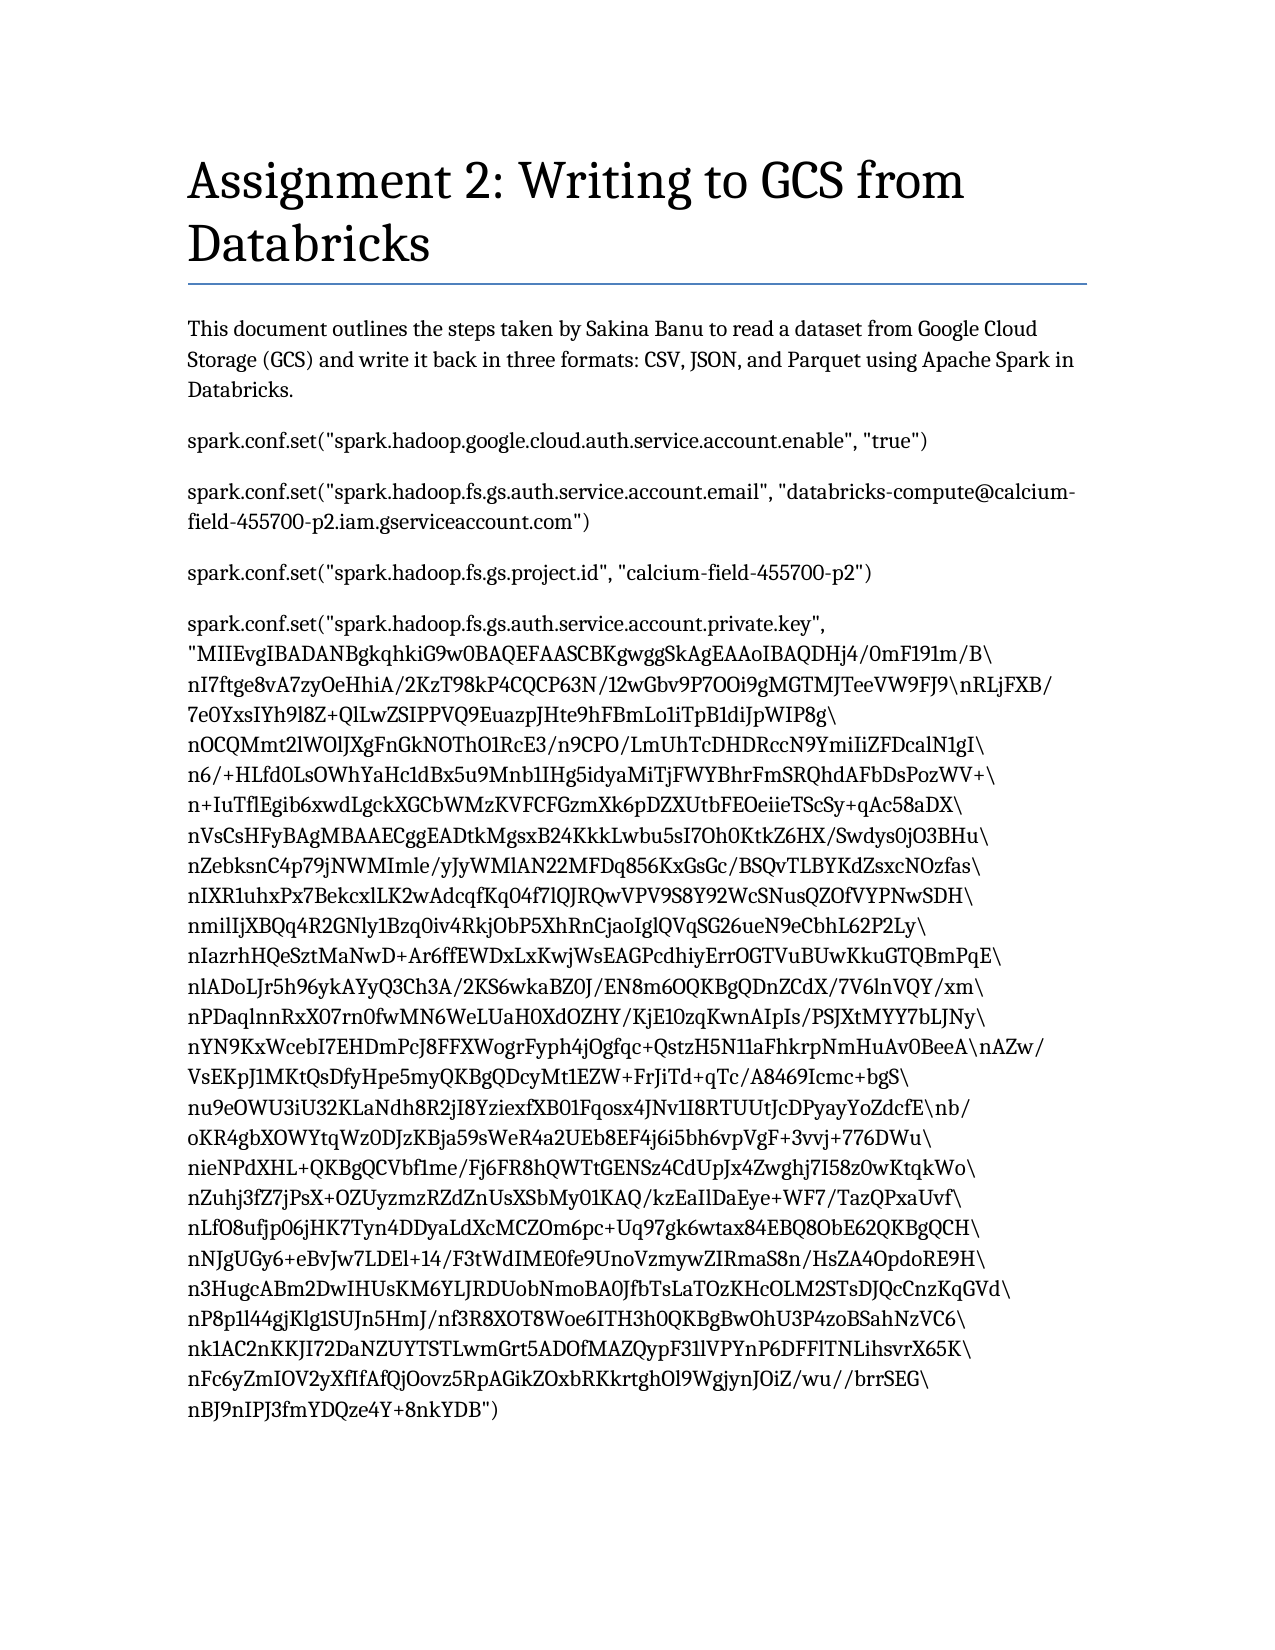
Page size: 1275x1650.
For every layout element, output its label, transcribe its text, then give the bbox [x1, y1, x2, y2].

text spark.conf.set("spark.hadoop.fs.gs.auth.service.account.private.key", "MIIEvgIBADANBgkqhkiG9w0BAQEFAASCBKgwggSkAgEAAoIBAQDHj4/0mF191m/B\nI7ftge8vA7zyOeHhiA/2KzT98kP4CQCP63N/12wGbv9P7OOi9gMGTMJTeeVW9FJ9\nRLjFXB/7e0YxsIYh9l8Z+QlLwZSIPPVQ9EuazpJHte9hFBmLo1iTpB1diJpWIP8g\nOCQMmt2lWOlJXgFnGkNOThO1RcE3/n9CPO/LmUhTcDHDRccN9YmiIiZFDcalN1gI\n6/+HLfd0LsOWhYaHc1dBx5u9Mnb1IHg5idyaMiTjFWYBhrFmSRQhdAFbDsPozWV+\n+IuTflEgib6xwdLgckXGCbWMzKVFCFGzmXk6pDZXUtbFEOeiieTScSy+qAc58aDX\nVsCsHFyBAgMBAAECggEADtkMgsxB24KkkLwbu5sI7Oh0KtkZ6HX/Swdys0jO3BHu\nZebksnC4p79jNWMImle/yJyWMlAN22MFDq856KxGsGc/BSQvTLBYKdZsxcNOzfas\nIXR1uhxPx7BekcxlLK2wAdcqfKq04f7lQJRQwVPV9S8Y92WcSNusQZOfVYPNwSDH\nmilIjXBQq4R2GNly1Bzq0iv4RkjObP5XhRnCjaoIglQVqSG26ueN9eCbhL62P2Ly\nIazrhHQeSztMaNwD+Ar6ffEWDxLxKwjWsEAGPcdhiyErrOGTVuBUwKkuGTQBmPqE\nlADoLJr5h96ykAYyQ3Ch3A/2KS6wkaBZ0J/EN8m6OQKBgQDnZCdX/7V6lnVQY/xm\nPDaqlnnRxX07rn0fwMN6WeLUaH0XdOZHY/KjE10zqKwnAIpIs/PSJXtMYY7bLJNy\nYN9KxWcebI7EHDmPcJ8FFXWogrFyph4jOgfqc+QstzH5N11aFhkrpNmHuAv0BeeA\nAZw/VsEKpJ1MKtQsDfyHpe5myQKBgQDcyMt1EZW+FrJiTd+qTc/A8469Icmc+bgS\nu9eOWU3iU32KLaNdh8R2jI8YziexfXB01Fqosx4JNv1I8RTUUtJcDPyayYoZdcfE\nb/oKR4gbXOWYtqWz0DJzKBja59sWeR4a2UEb8EF4j6i5bh6vpVgF+3vvj+776DWu\nieNPdXHL+QKBgQCVbf1me/Fj6FR8hQWTtGENSz4CdUpJx4Zwghj7I58z0wKtqkWo\nZuhj3fZ7jPsX+OZUyzmzRZdZnUsXSbMy01KAQ/kzEaIlDaEye+WF7/TazQPxaUvf\nLfO8ufjp06jHK7Tyn4DDyaLdXcMCZOm6pc+Uq97gk6wtax84EBQ8ObE62QKBgQCH\nNJgUGy6+eBvJw7LDEl+14/F3tWdIME0fe9UnoVzmywZIRmaS8n/HsZA4OpdoRE9H\n3HugcABm2DwIHUsKM6YLJRDUobNmoBA0JfbTsLaTOzKHcOLM2STsDJQcCnzKqGVd\nP8p1l44gjKlg1SUJn5HmJ/nf3R8XOT8Woe6ITH3h0QKBgBwOhU3P4zoBSahNzVC6\nk1AC2nKKJI72DaNZUYTSTLwmGrt5ADOfMAZQypF31lVPYnP6DFFlTNLihsvrX65K\nFc6yZmIOV2yXfIfAfQjOovz5RpAGikZOxbRKkrtghOl9WgjynJOiZ/wu//brrSEG\nBJ9nIPJ3fmYDQze4Y+8nkYDB") [187, 611, 1087, 1423]
text spark.conf.set("spark.hadoop.fs.gs.auth.service.account.email", "databricks-compute@calcium-field-455700-p2.iam.gserviceaccount.com") [187, 479, 1087, 535]
title Assignment 2: Writing to GCS from Databricks [187, 150, 1087, 285]
text This document outlines the steps taken by Sakina Banu to read a dataset from Google Cloud Storage (GCS) and write it back in three formats: CSV, JSON, and Parquet using Apache Spark in Databricks. [187, 316, 1087, 403]
text spark.conf.set("spark.hadoop.google.cloud.auth.service.account.enable", "true") [187, 428, 1087, 454]
text spark.conf.set("spark.hadoop.fs.gs.project.id", "calcium-field-455700-p2") [187, 560, 1087, 586]
